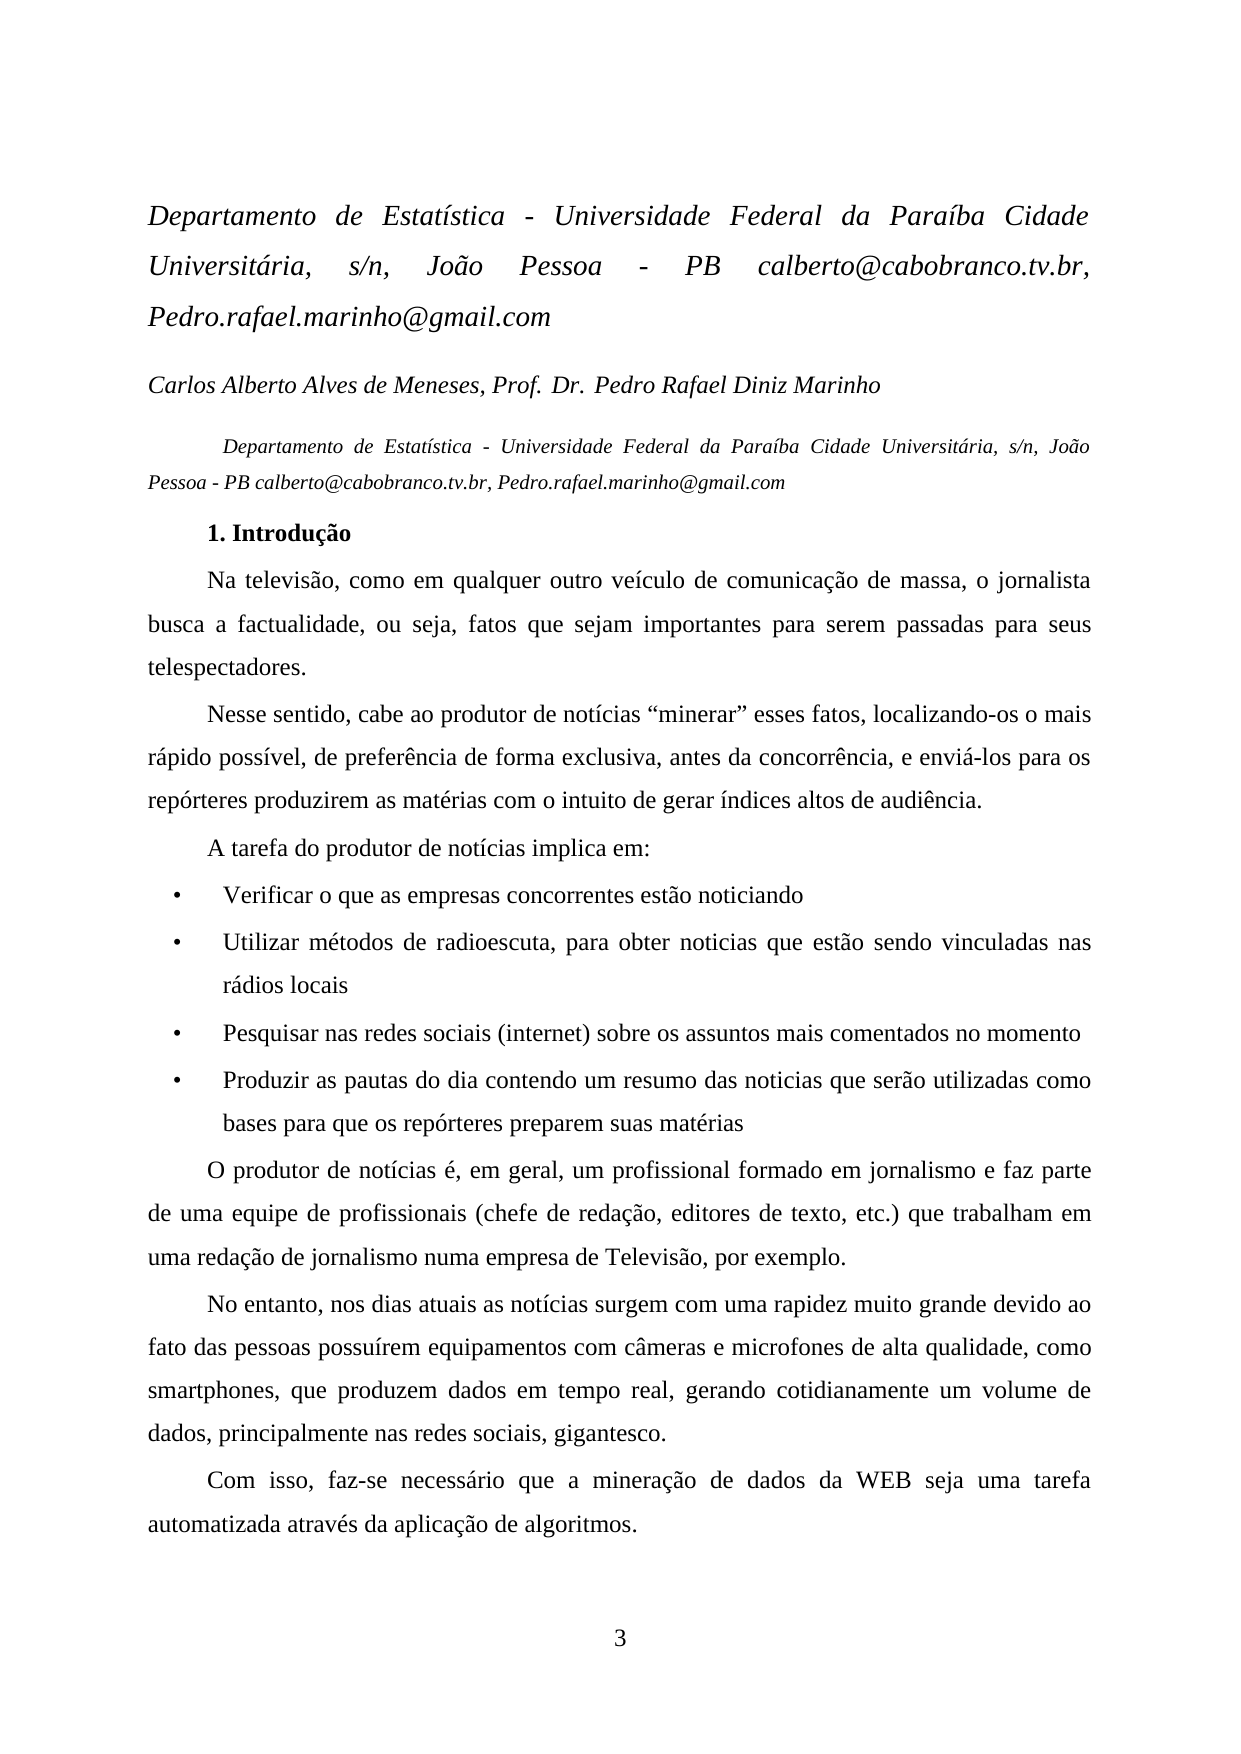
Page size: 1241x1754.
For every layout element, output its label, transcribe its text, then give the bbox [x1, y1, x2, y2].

text O produtor de notícias é, em geral, um profissional formado em jornalismo e faz parte de uma equipe de profissionais (chefe de redação, editores de texto, etc.) que trabalham em uma redação de jornalismo numa empresa de Televisão, por exemplo. [148, 1155, 1092, 1270]
subtitle Departamento de Estatística - Universidade Federal da Paraíba Cidade Universitária, s/n, João Pessoa - PB calberto@cabobranco.tv.br, Pedro.rafael.marinho@gmail.com [148, 198, 1092, 332]
list Utilizar métodos de radioescuta, para obter noticias que estão sendo vinculadas nas rádios locais [173, 927, 1092, 999]
text Com isso, faz-se necessário que a mineração de dados da WEB seja uma tarefa automatizada através da aplicação de algoritmos. [148, 1466, 1092, 1537]
text No entanto, nos dias atuais as notícias surgem com uma rapidez muito grande devido ao fato das pessoas possuírem equipamentos com câmeras e microfones de alta qualidade, como smartphones, que produzem dados em tempo real, gerando cotidianamente um volume de dados, principalmente nas redes sociais, gigantesco. [148, 1289, 1092, 1447]
subtitle Departamento de Estatística - Universidade Federal da Paraíba Cidade Universitária, s/n, João Pessoa - PB calberto@cabobranco.tv.br, Pedro.rafael.marinho@gmail.com [148, 434, 1092, 494]
text Na televisão, como em qualquer outro veículo de comunicação de massa, o jornalista busca a factualidade, ou seja, fatos que sejam importantes para serem passadas para seus telespectadores. [148, 566, 1092, 681]
text Nesse sentido, cabe ao produtor de notícias “minerar” esses fatos, localizando-os o mais rápido possível, de preferência de forma exclusiva, antes da concorrência, e enviá-los para os repórteres produzirem as matérias com o intuito de gerar índices altos de audiência. [148, 699, 1092, 814]
text A tarefa do produtor de notícias implica em: [148, 833, 1092, 861]
subtitle Carlos Alberto Alves de Meneses, Prof. Dr. Pedro Rafael Diniz Marinho [148, 370, 1092, 398]
list Verificar o que as empresas concorrentes estão noticiando [173, 880, 1092, 909]
text 1. Introdução [148, 518, 1092, 547]
list Pesquisar nas redes sociais (internet) sobre os assuntos mais comentados no momento [173, 1018, 1092, 1046]
list Produzir as pautas do dia contendo um resumo das noticias que serão utilizadas como bases para que os repórteres preparem suas matérias [173, 1065, 1092, 1137]
